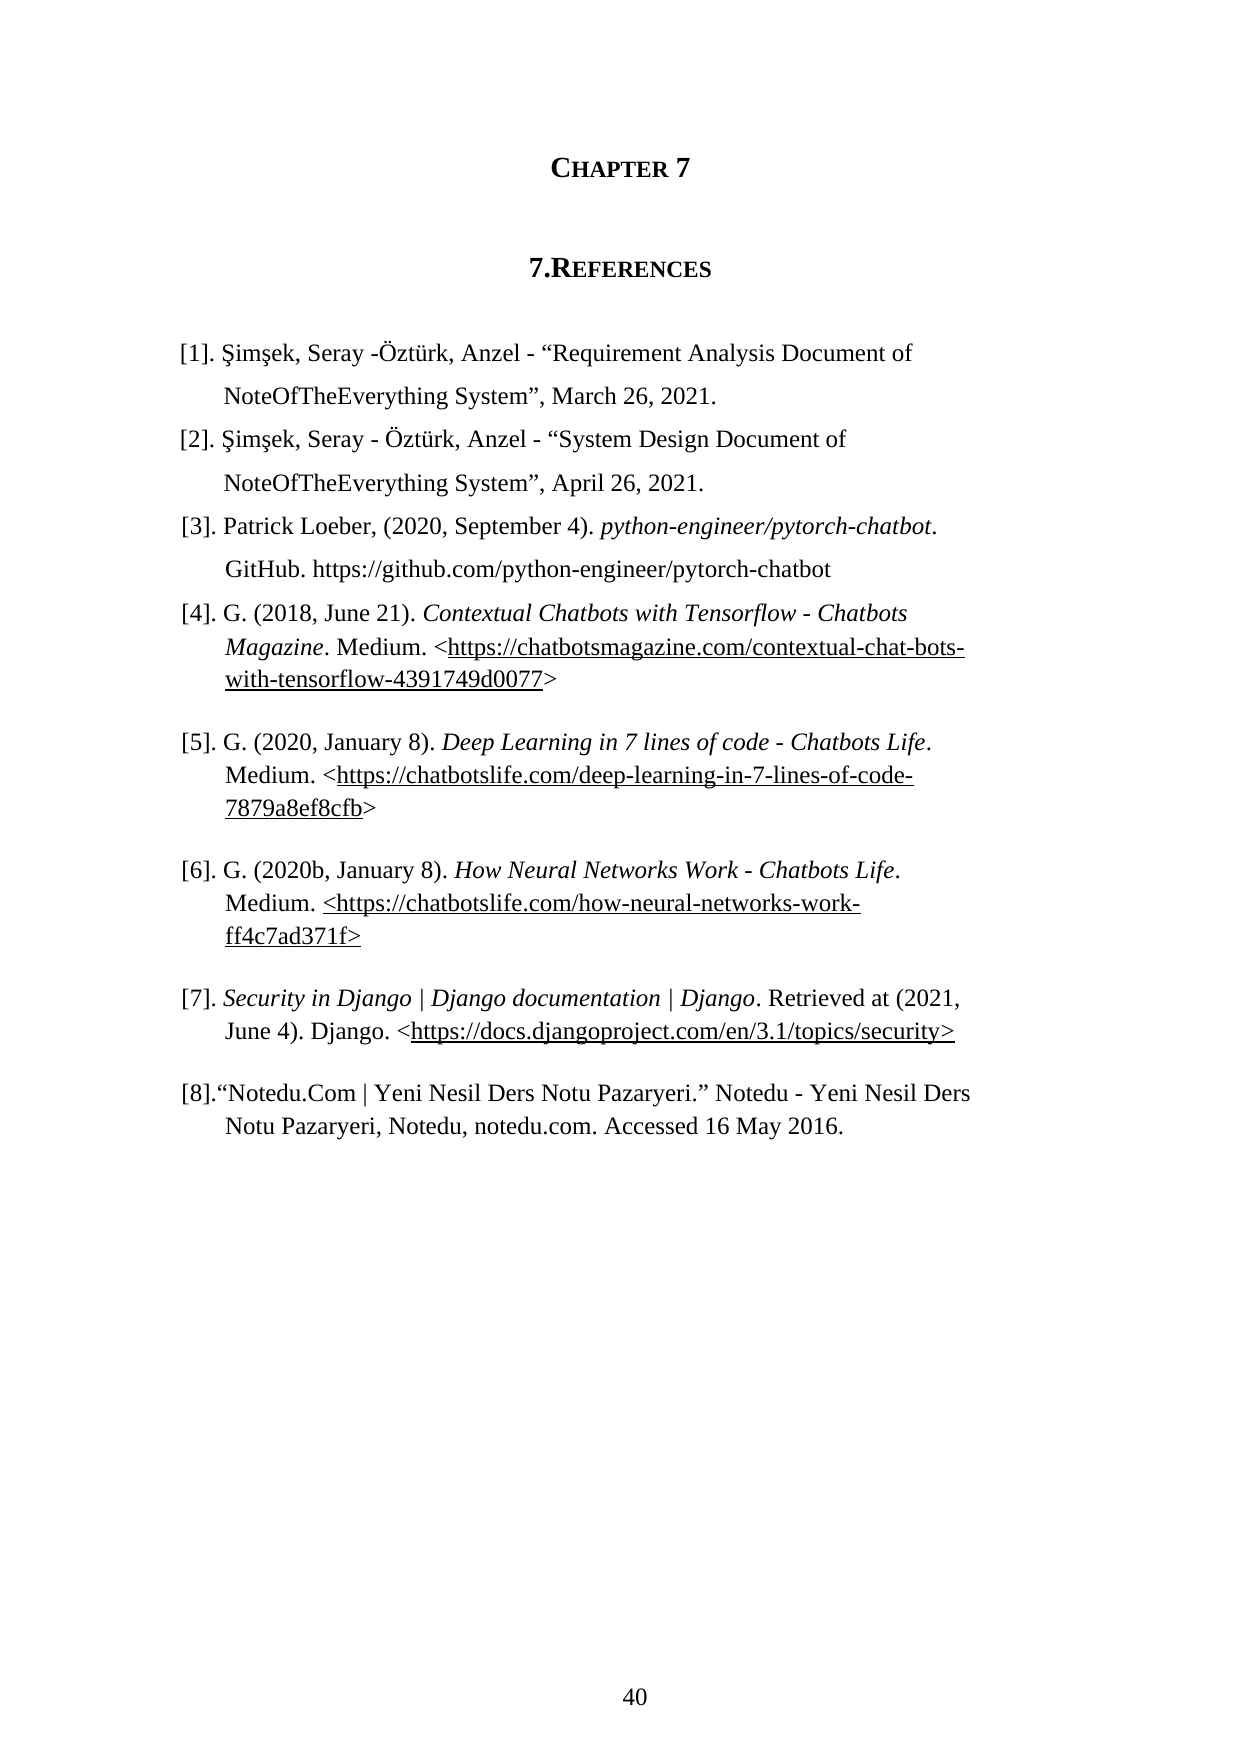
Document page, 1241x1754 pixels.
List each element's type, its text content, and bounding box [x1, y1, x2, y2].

table_cell [2]. Şimşek, Seray - Öztürk, Anzel - “System Design Document of NoteOfTheEverything System”, April 26, 2021. [139, 425, 986, 511]
subtitle Chapter 7 [150, 150, 1090, 183]
subtitle 7.References [150, 250, 1090, 284]
table_cell [4]. G. (2018, June 21). Contextual Chatbots with Tensorflow - Chatbots Magazine. Medium. <https://chatbotsmagazine.com/contextual-chat-bots-with-tensorflow-4391749d0077> [5]. G. (2020, January 8). Deep Learning in 7 lines of code - Chatbots Life. Medium. <https://chatbotslife.com/deep-learning-in-7-lines-of-code-7879a8ef8cfb> [6]. G. (2020b, January 8). How Neural Networks Work - Chatbots Life. Medium. <https://chatbotslife.com/how-neural-networks-work-ff4c7ad371f> [7]. Security in Django | Django documentation | Django. Retrieved at (2021, June 4). Django. <https://docs.djangoproject.com/en/3.1/topics/security> [8].“Notedu.Com | Yeni Nesil Ders Notu Pazaryeri.” Notedu - Yeni Nesil Ders Notu Pazaryeri, Notedu, notedu.com. Accessed 16 May 2016. [139, 599, 986, 1578]
table_header [1]. Şimşek, Seray -Öztürk, Anzel - “Requirement Analysis Document of NoteOfTheEverything System”, March 26, 2021. [139, 338, 986, 424]
table_cell [3]. Patrick Loeber, (2020, September 4). python-engineer/pytorch-chatbot. GitHub. https://github.com/python-engineer/pytorch-chatbot [139, 511, 986, 598]
